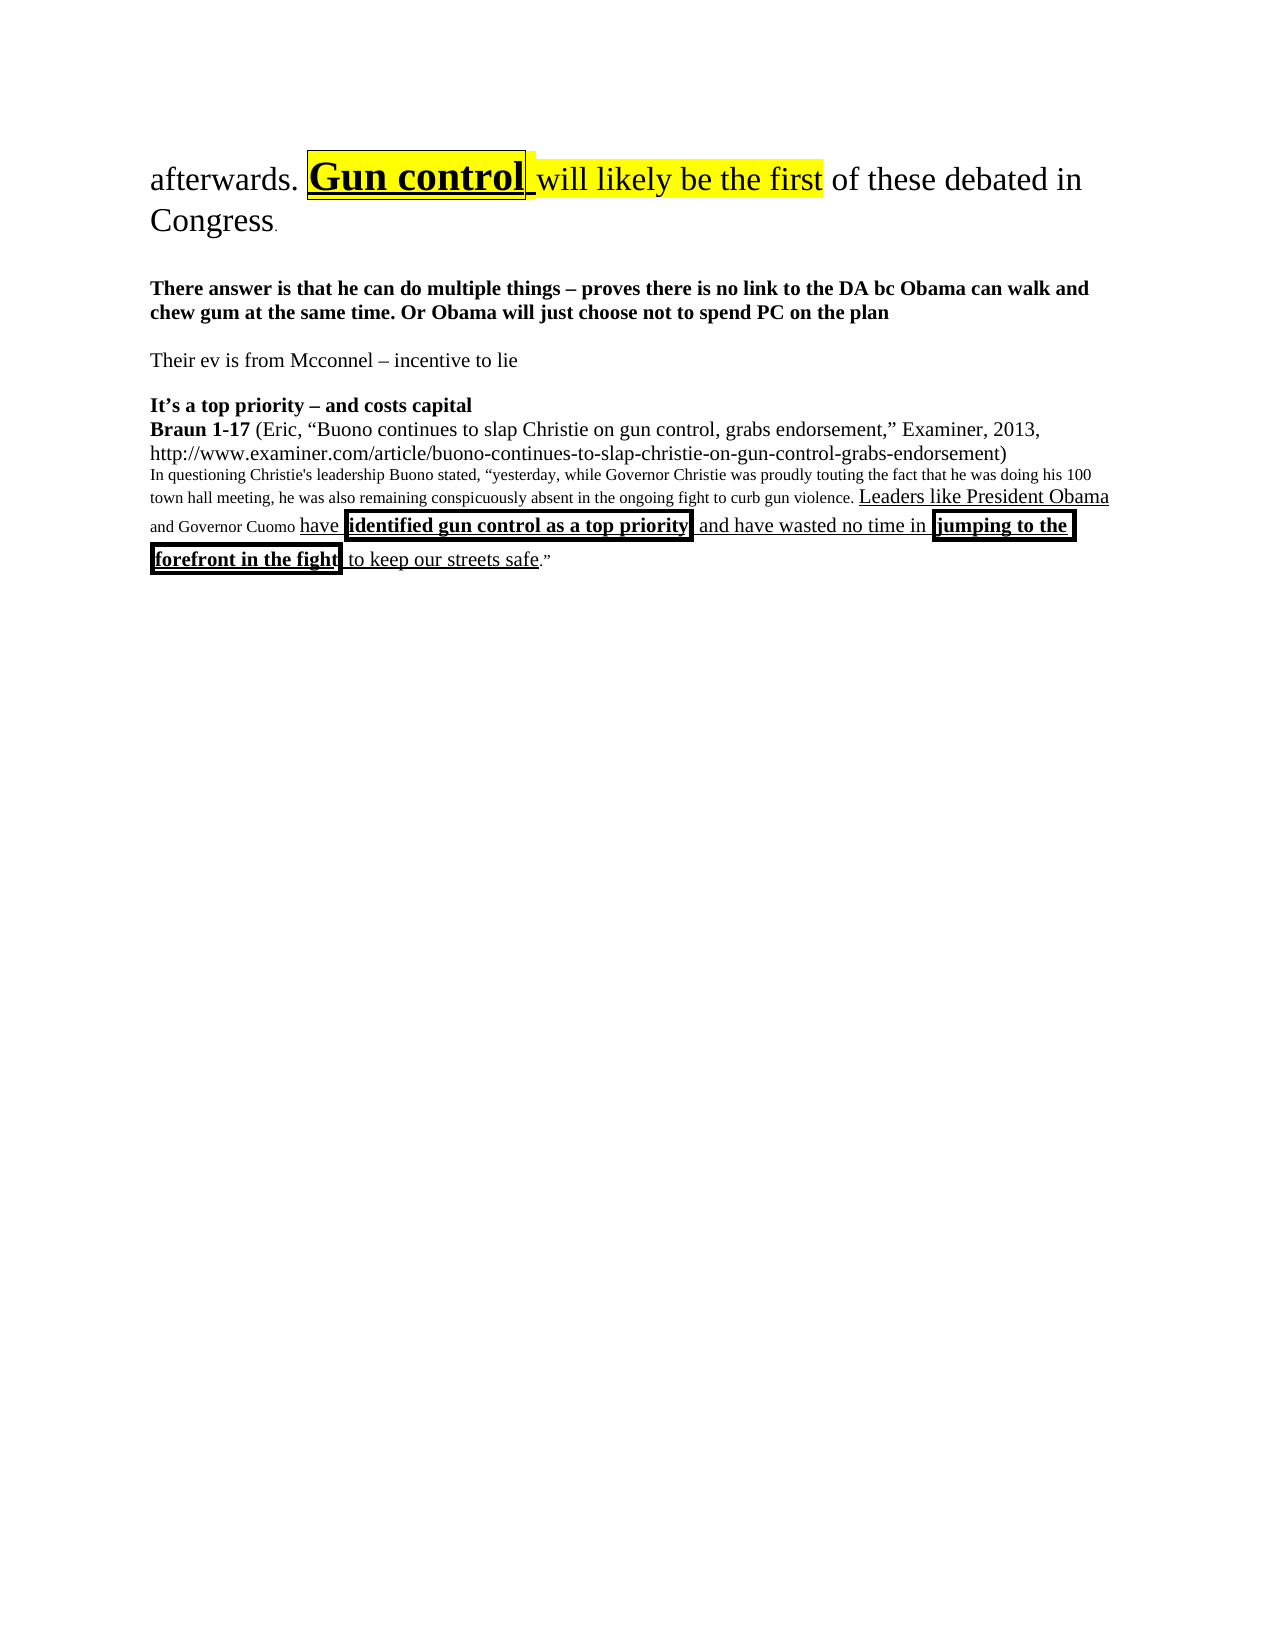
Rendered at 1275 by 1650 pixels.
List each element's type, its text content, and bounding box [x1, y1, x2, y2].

text Braun 1-17 (Eric, “Buono continues to slap Christie on gun control, grabs endorsement,” Examiner, 2013, http://www.examiner.com/article/buono-continues-to-slap-christie-on-gun-control-grabs-endorsement) [150, 417, 1125, 465]
subtitle It’s a top priority – and costs capital [150, 393, 1125, 417]
text Their ev is from Mcconnel – incentive to lie [150, 348, 1125, 372]
text In questioning Christie's leadership Buono stated, “yesterday, while Governor Christie was proudly touting the fact that he was doing his 100 town hall meeting, he was also remaining conspicuously absent in the ongoing fight to curb gun violence. Leaders like President Obama and Governor Cuomo have identified gun control as a top priority and have wasted no time in jumping to the forefront in the fight to keep our streets safe.” [150, 465, 1125, 575]
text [150, 150, 1125, 238]
subtitle There answer is that he can do multiple things – proves there is no link to the DA bc Obama can walk and chew gum at the same time. Or Obama will just choose not to spend PC on the plan [150, 276, 1125, 324]
